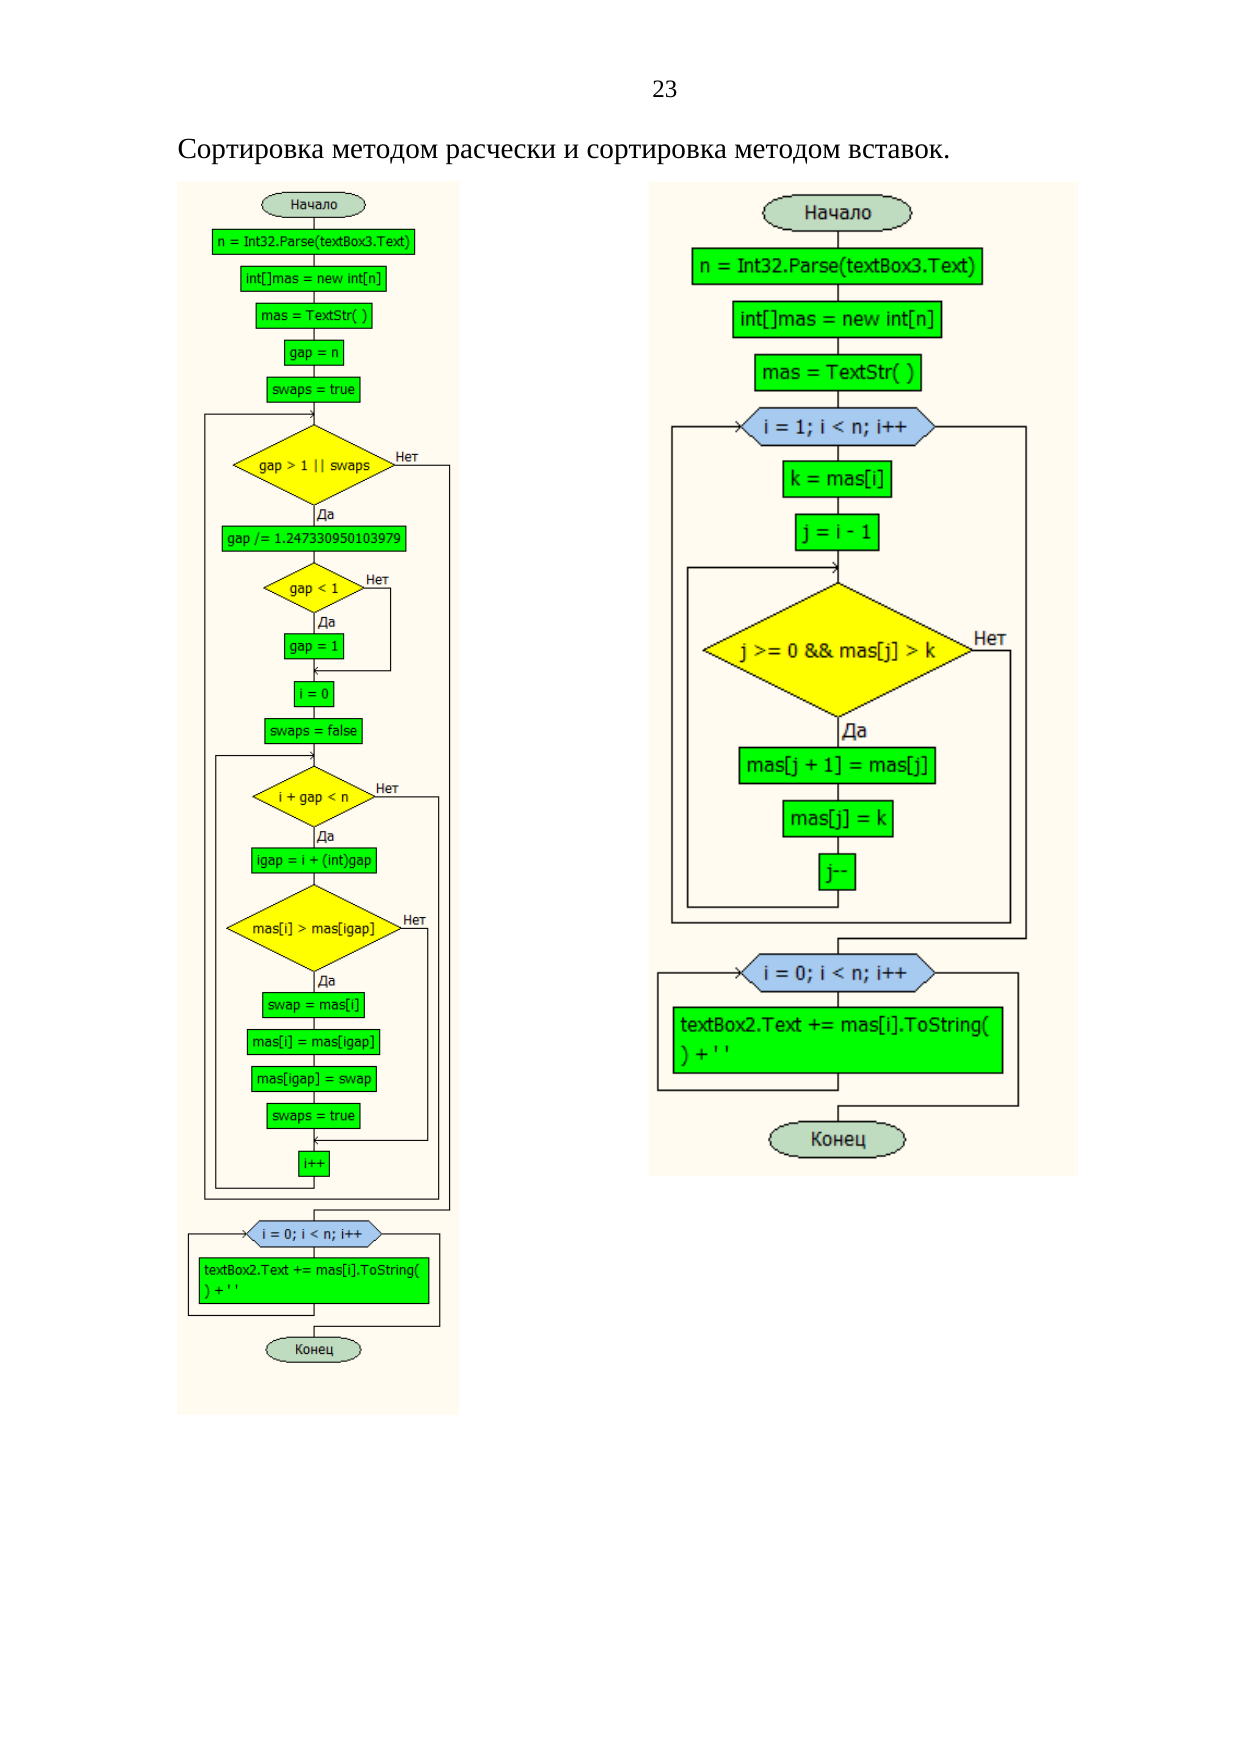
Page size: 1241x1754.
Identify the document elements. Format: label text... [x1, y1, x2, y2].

text Сортировка методом расчески и сортировка методом вставок. [177, 131, 1152, 165]
picture [177, 181, 460, 1415]
picture [648, 182, 1079, 1177]
